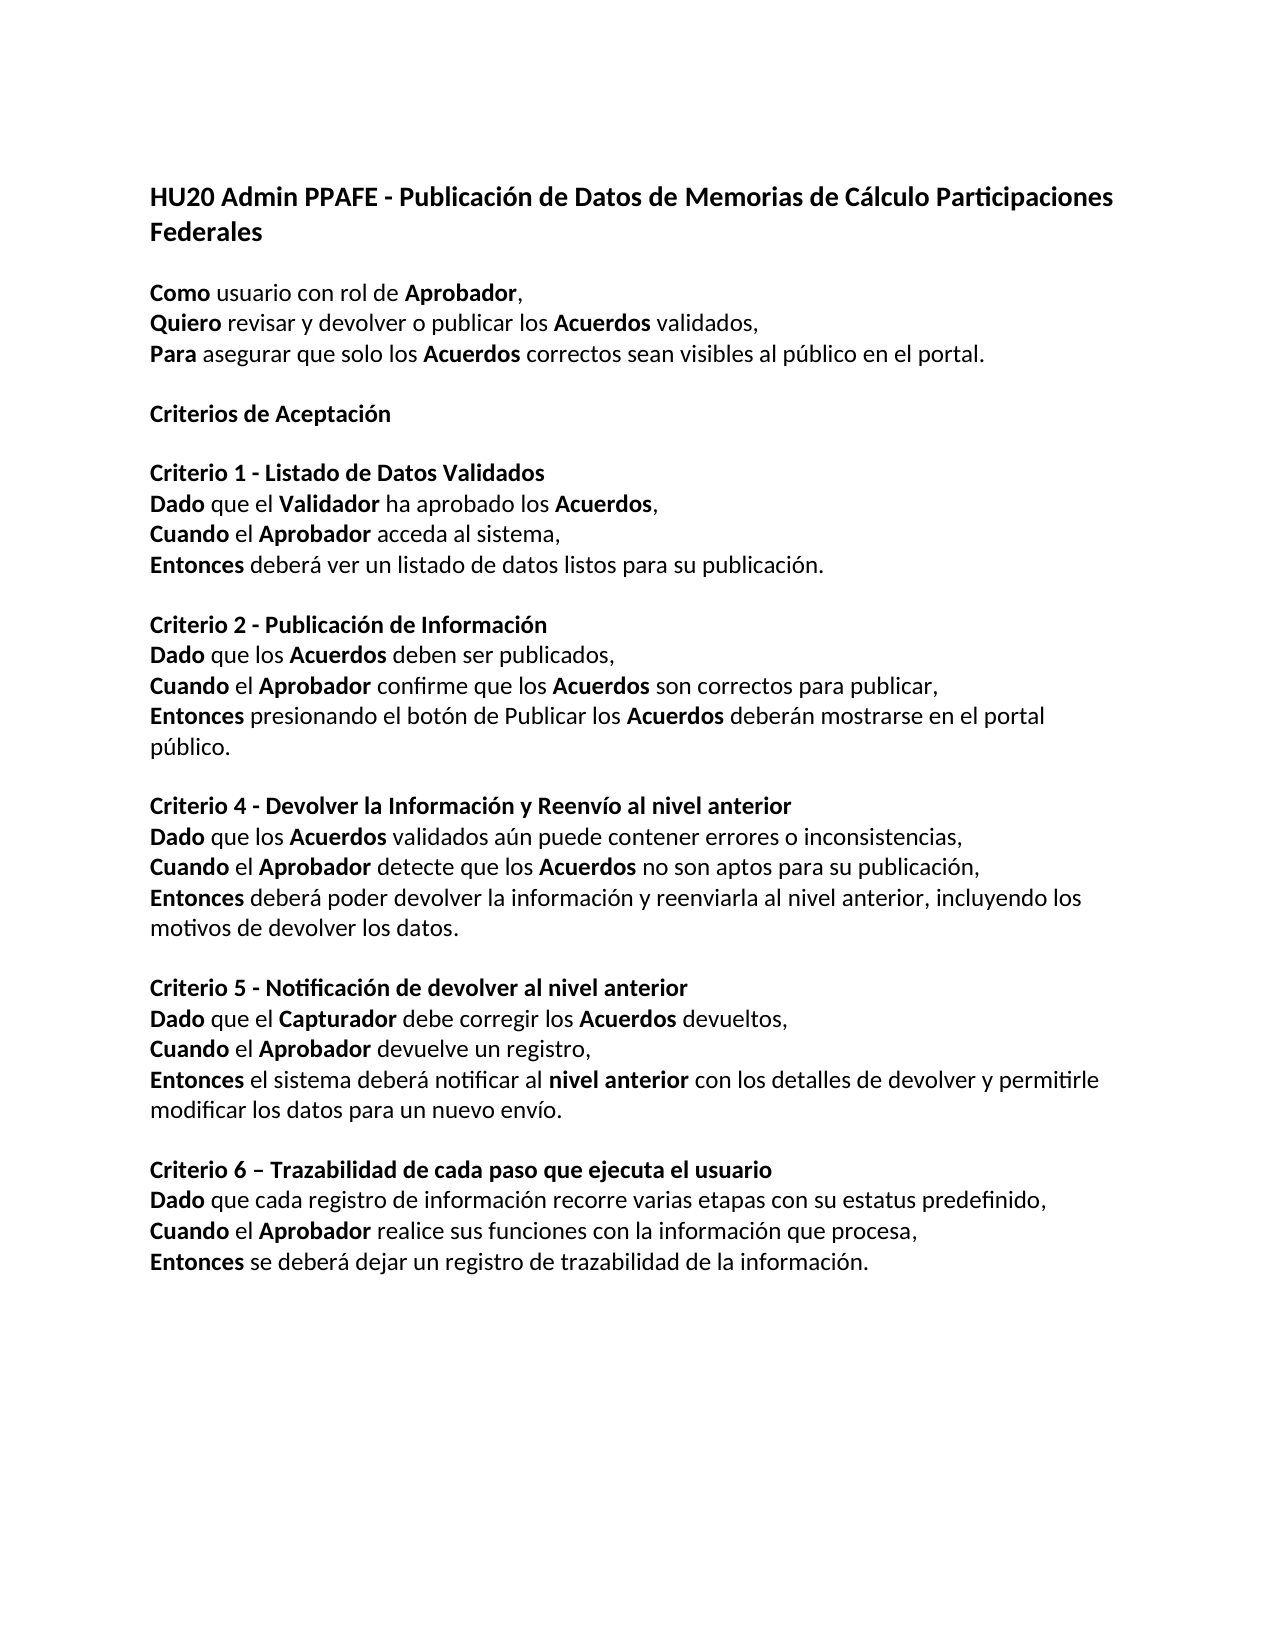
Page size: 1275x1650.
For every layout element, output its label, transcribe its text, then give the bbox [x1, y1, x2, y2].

subtitle Criterios de Aceptación [150, 398, 1125, 428]
text Criterio 6 – Trazabilidad de cada paso que ejecuta el usuario Dado que cada registro de información recorre varias etapas con su estatus predefinido, Cuando el Aprobador realice sus funciones con la información que procesa, Entonces se deberá dejar un registro de trazabilidad de la información. [150, 1154, 1125, 1276]
text Criterio 4 - Devolver la Información y Reenvío al nivel anterior Dado que los Acuerdos validados aún puede contener errores o inconsistencias, Cuando el Aprobador detecte que los Acuerdos no son aptos para su publicación, Entonces deberá poder devolver la información y reenviarla al nivel anterior, incluyendo los motivos de devolver los datos. [150, 791, 1125, 943]
text Criterio 5 - Notificación de devolver al nivel anterior Dado que el Capturador debe corregir los Acuerdos devueltos, Cuando el Aprobador devuelve un registro, Entonces el sistema deberá notificar al nivel anterior con los detalles de devolver y permitirle modificar los datos para un nuevo envío. [150, 972, 1125, 1125]
subtitle HU20 Admin PPAFE - Publicación de Datos de Memorias de Cálculo Participaciones Federales [150, 179, 1125, 248]
text Criterio 2 - Publicación de Información Dado que los Acuerdos deben ser publicados, Cuando el Aprobador confirme que los Acuerdos son correctos para publicar, Entonces presionando el botón de Publicar los Acuerdos deberán mostrarse en el portal público. [150, 609, 1125, 761]
text Como usuario con rol de Aprobador, Quiero revisar y devolver o publicar los Acuerdos validados, Para asegurar que solo los Acuerdos correctos sean visibles al público en el portal. [150, 277, 1125, 369]
text Criterio 1 - Listado de Datos Validados Dado que el Validador ha aprobado los Acuerdos, Cuando el Aprobador acceda al sistema, Entonces deberá ver un listado de datos listos para su publicación. [150, 457, 1125, 579]
